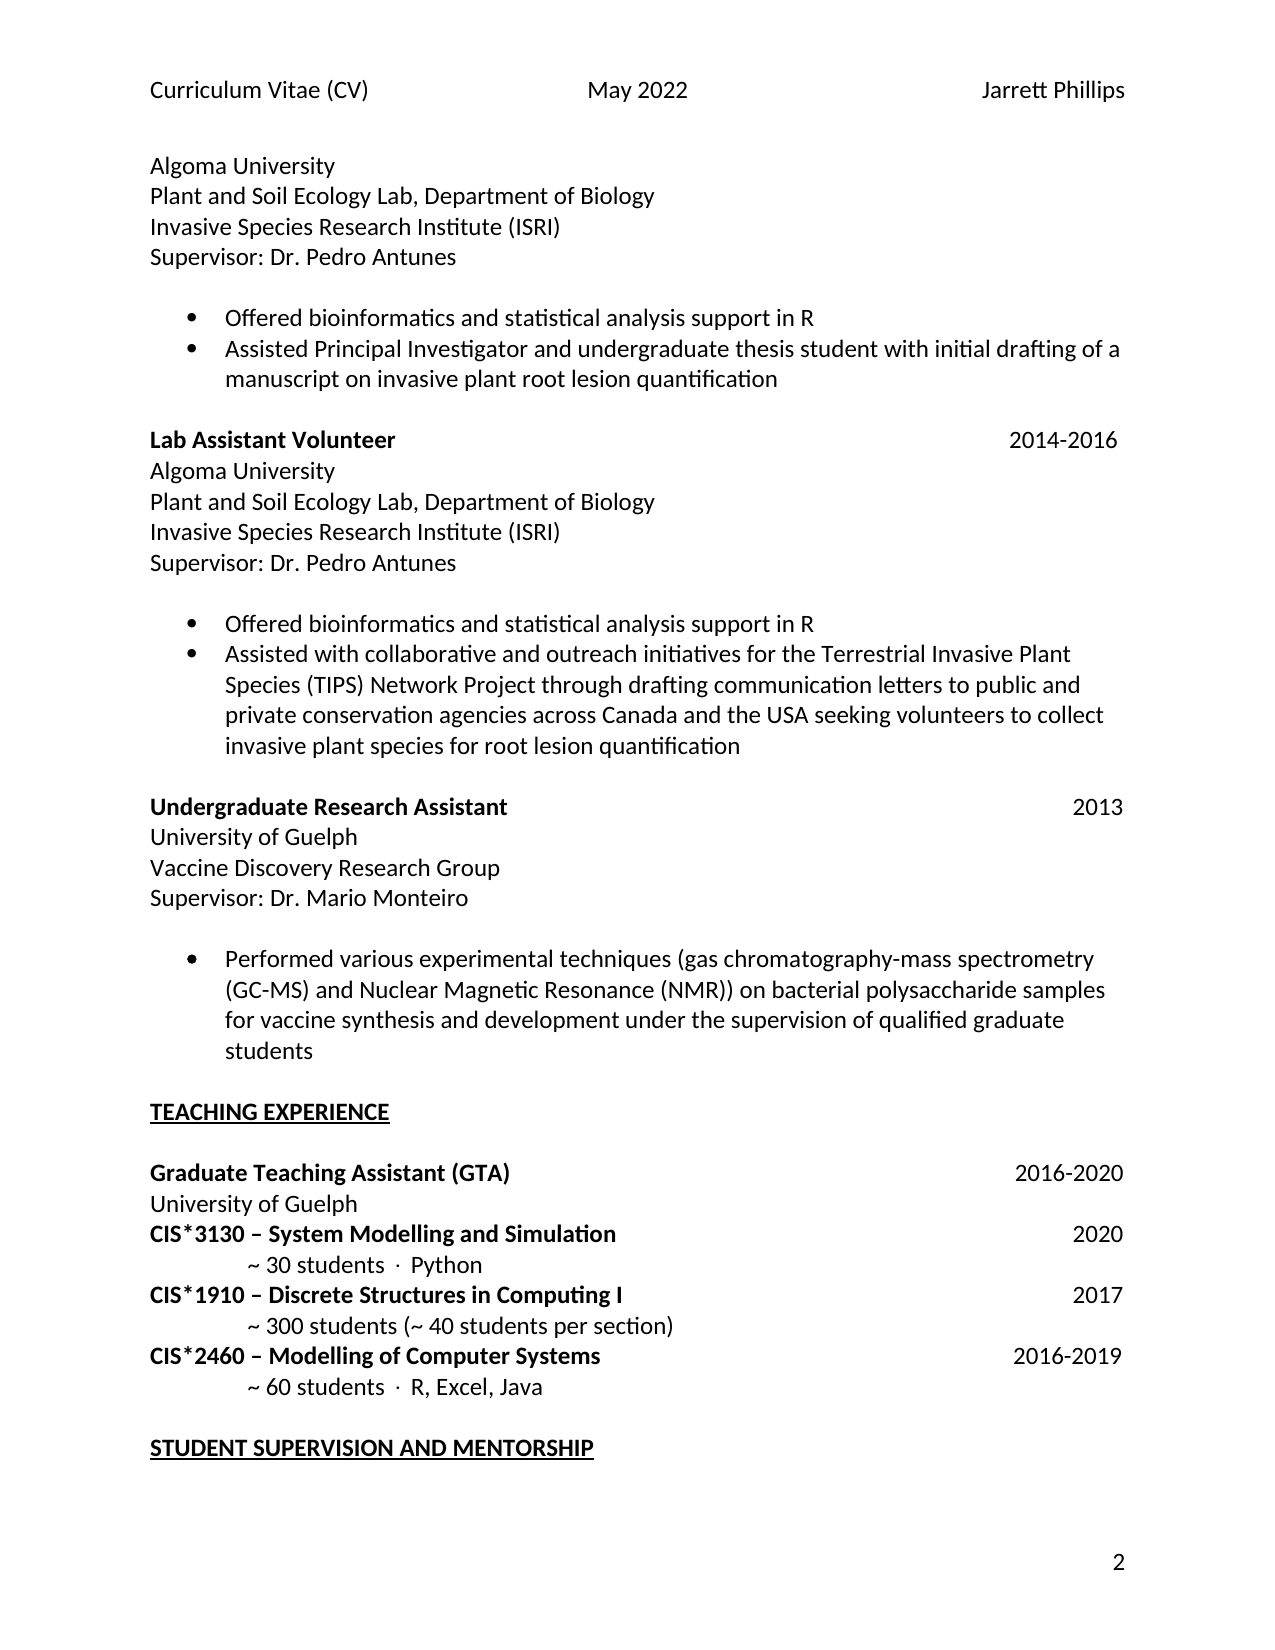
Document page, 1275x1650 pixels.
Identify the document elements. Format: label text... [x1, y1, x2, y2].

text Lab Assistant Volunteer 2014-2016 [150, 425, 1125, 455]
text CIS*1910 – Discrete Structures in Computing I 2017 [150, 1279, 1125, 1310]
text ~ 30 students Python [225, 1249, 1125, 1279]
list Assisted with collaborative and outreach initiatives for the Terrestrial Invasive Plant Species (TIPS) Network Project through drafting communication letters to public and private conservation agencies across Canada and the USA seeking volunteers to collect invasive plant species for root lesion quantification [187, 638, 1125, 760]
text Supervisor: Dr. Pedro Antunes [150, 547, 1125, 608]
text Algoma University [150, 455, 1125, 486]
text Plant and Soil Ecology Lab, Department of Biology [150, 486, 1125, 516]
text Supervisor: Dr. Pedro Antunes [150, 242, 1125, 272]
text Vaccine Discovery Research Group [150, 852, 1125, 882]
text Invasive Species Research Institute (ISRI) [150, 211, 1125, 242]
text Invasive Species Research Institute (ISRI) [150, 516, 1125, 547]
text Plant and Soil Ecology Lab, Department of Biology [150, 181, 1125, 211]
list Performed various experimental techniques (gas chromatography-mass spectrometry (GC-MS) and Nuclear Magnetic Resonance (NMR)) on bacterial polysaccharide samples for vaccine synthesis and development under the supervision of qualified graduate students [187, 943, 1125, 1066]
list Offered bioinformatics and statistical analysis support in R [187, 303, 1125, 333]
text ~ 300 students (~ 40 students per section) [225, 1310, 1125, 1340]
text Graduate Teaching Assistant (GTA) 2016-2020 [150, 1157, 1125, 1188]
text CIS*2460 – Modelling of Computer Systems 2016-2019 [150, 1340, 1125, 1371]
text University of Guelph [150, 1188, 1125, 1218]
text Supervisor: Dr. Mario Monteiro [150, 882, 1125, 913]
text CIS*3130 – System Modelling and Simulation 2020 [150, 1218, 1125, 1249]
text STUDENT SUPERVISION AND MENTORSHIP [150, 1432, 1125, 1462]
list Assisted Principal Investigator and undergraduate thesis student with initial drafting of a manuscript on invasive plant root lesion quantification [187, 333, 1125, 394]
text Undergraduate Research Assistant 2013 University of Guelph [150, 791, 1125, 852]
text TEACHING EXPERIENCE [150, 1096, 1125, 1127]
text Algoma University [150, 150, 1125, 181]
list Offered bioinformatics and statistical analysis support in R [187, 608, 1125, 638]
text ~ 60 students R, Excel, Java [225, 1371, 1125, 1401]
